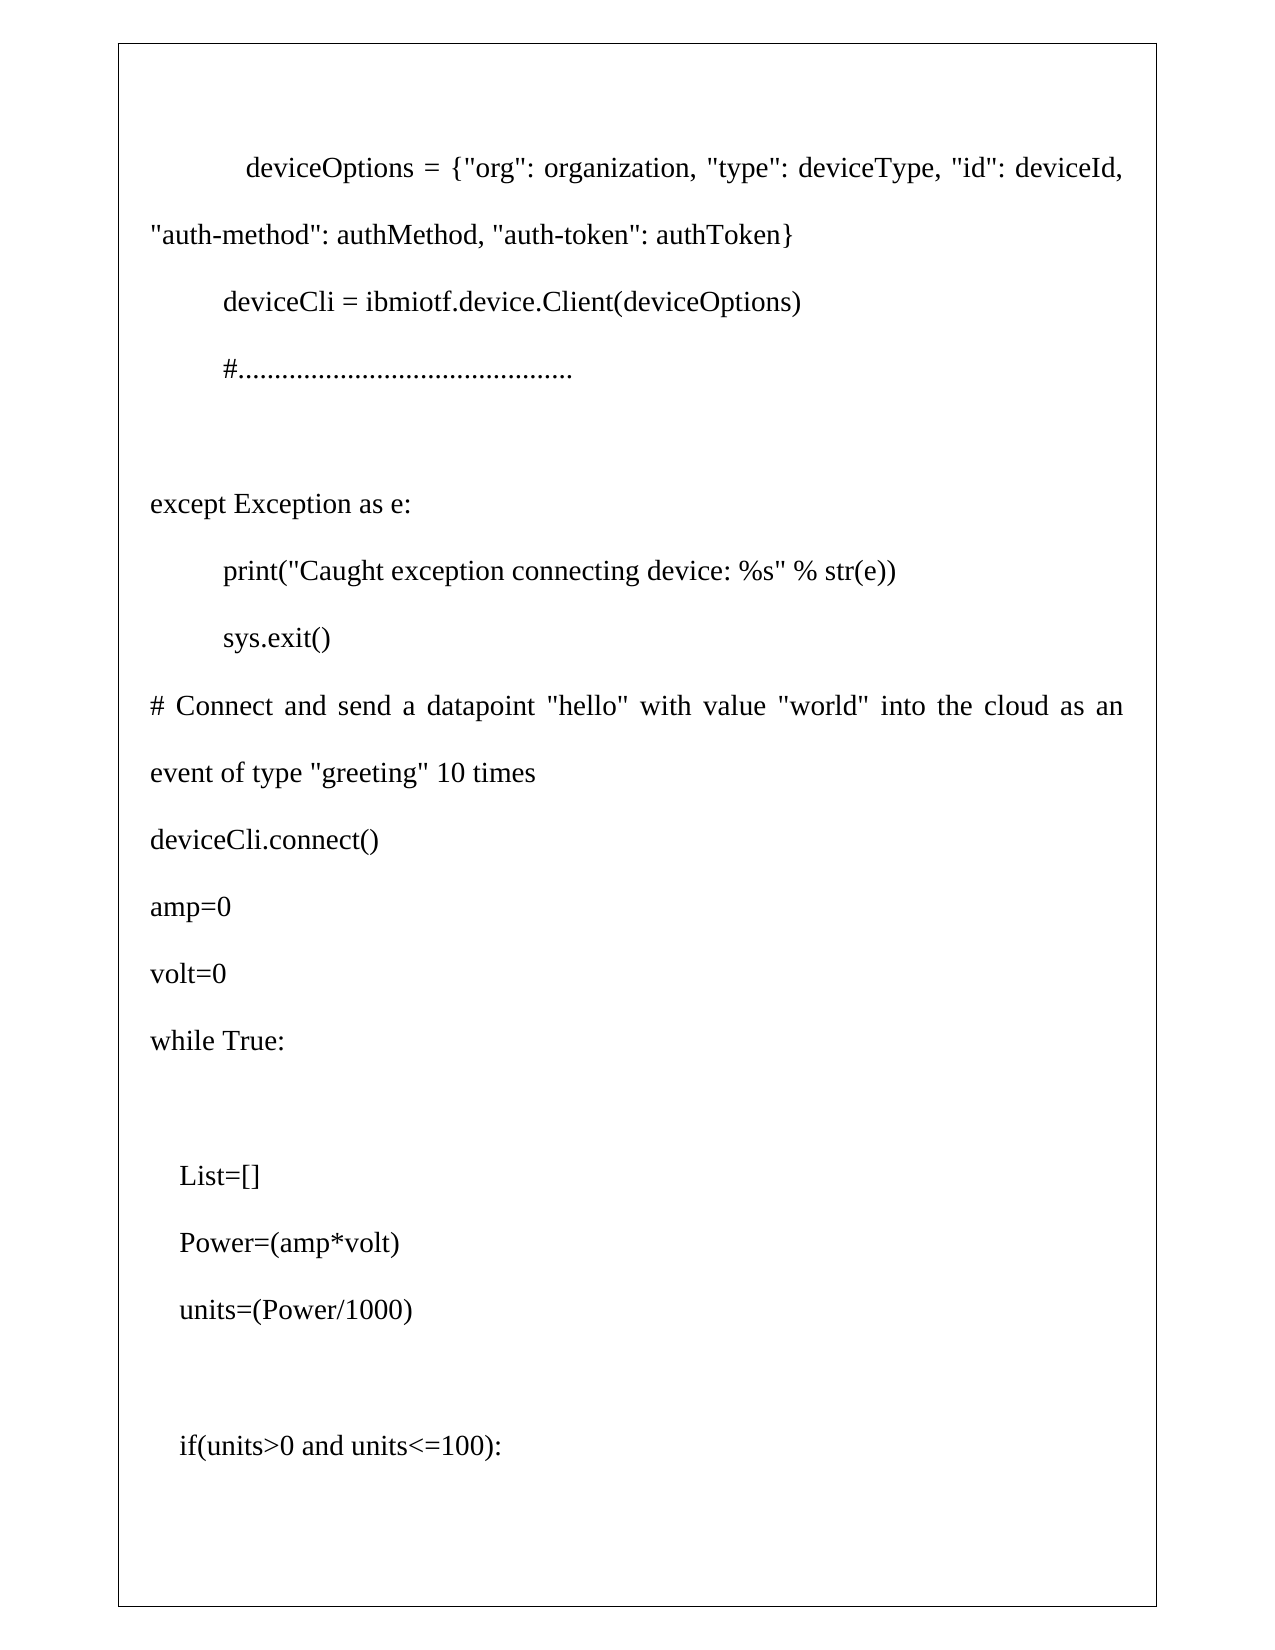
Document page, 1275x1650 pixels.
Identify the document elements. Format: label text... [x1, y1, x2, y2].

text sys.exit() [150, 621, 1125, 654]
text deviceCli.connect() [150, 822, 1125, 855]
text deviceOptions = {"org": organization, "type": deviceType, "id": deviceId, "auth-method": authMethod, "auth-token": authToken} [150, 150, 1125, 251]
text deviceCli = ibmiotf.device.Client(deviceOptions) [150, 284, 1125, 318]
text volt=0 [150, 956, 1125, 989]
text except Exception as e: [150, 486, 1125, 520]
text # Connect and send a datapoint "hello" with value "world" into the cloud as an event of type "greeting" 10 times [150, 688, 1125, 788]
text print("Caught exception connecting device: %s" % str(e)) [150, 553, 1125, 587]
text while True: [150, 1023, 1125, 1057]
text #.............................................. [150, 351, 1125, 385]
text amp=0 [150, 889, 1125, 922]
text if(units>0 and units<=100): [150, 1428, 1125, 1461]
text Power=(amp*volt) [150, 1225, 1125, 1259]
text List=[] [150, 1158, 1125, 1192]
text units=(Power/1000) [150, 1292, 1125, 1326]
